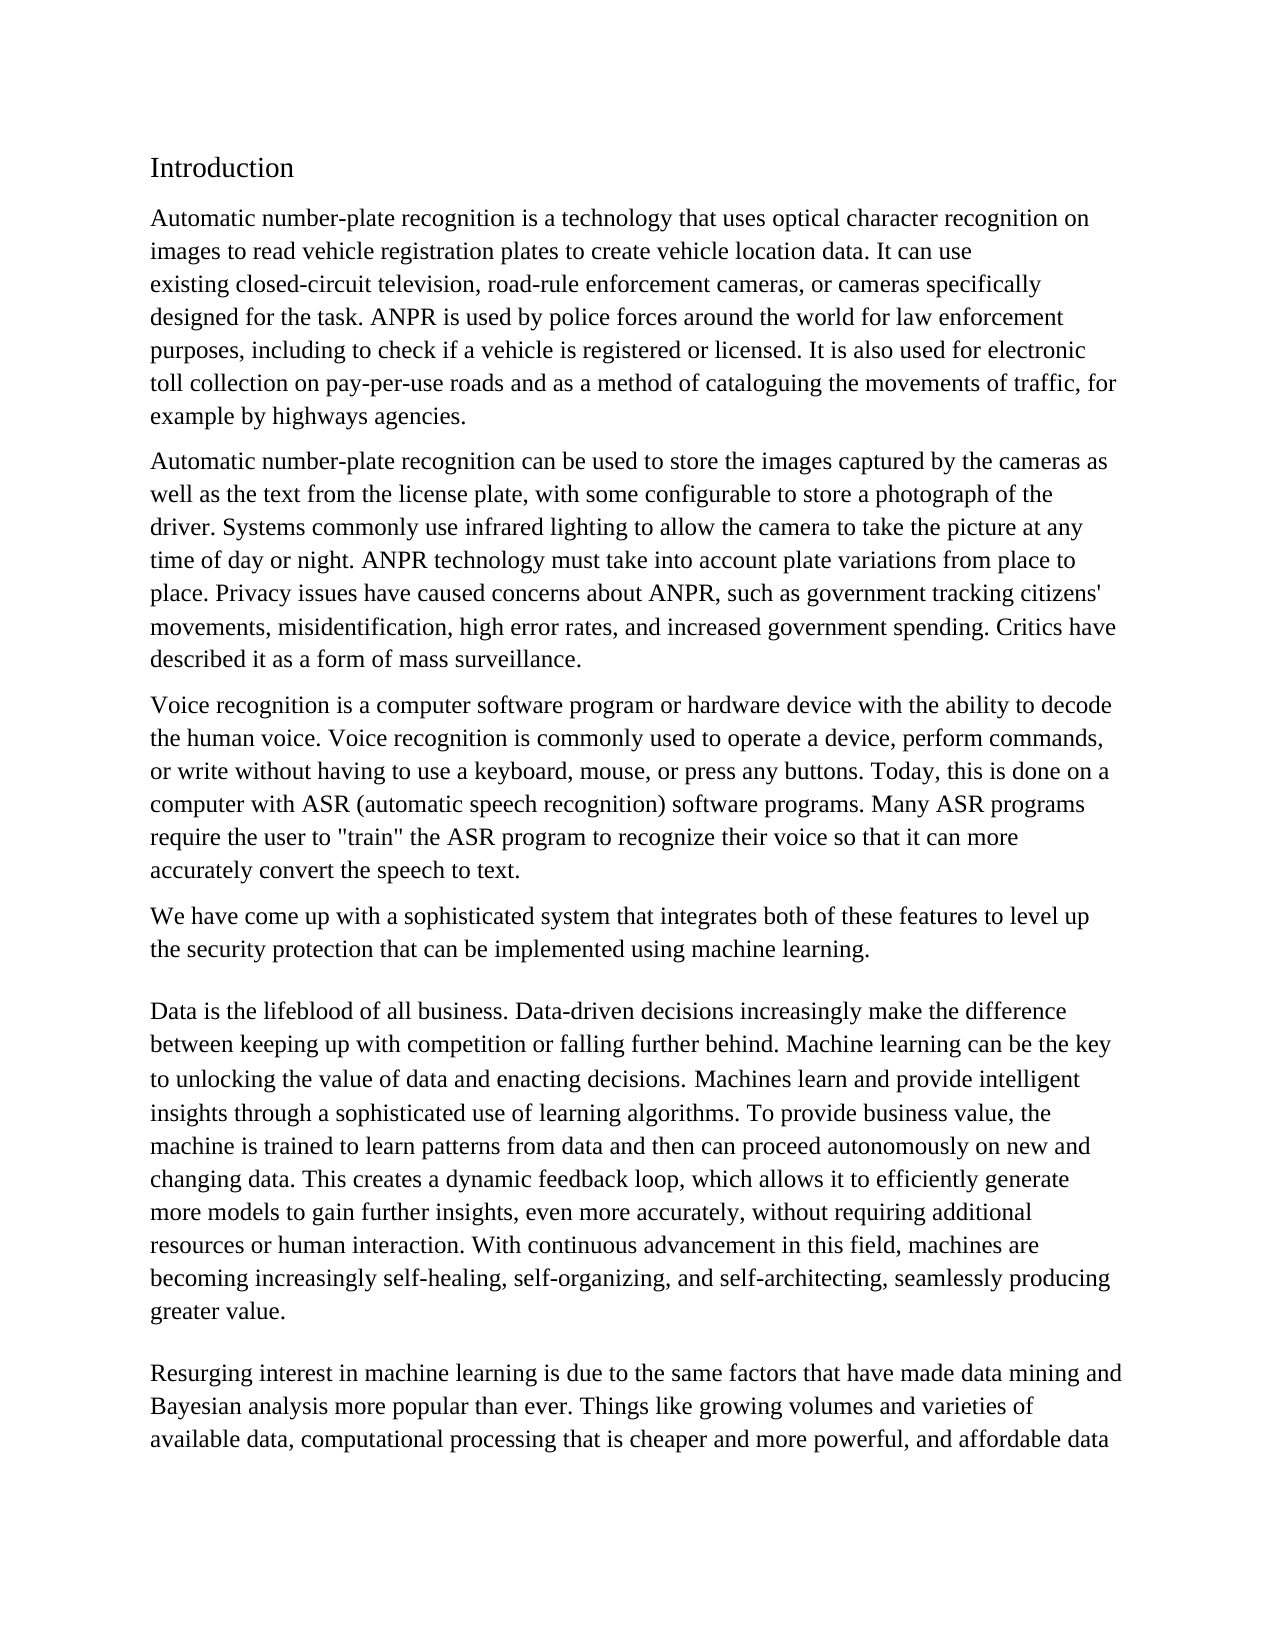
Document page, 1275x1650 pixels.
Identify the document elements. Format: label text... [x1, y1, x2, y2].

text We have come up with a sophisticated system that integrates both of these features to level up the security protection that can be implemented using machine learning. [150, 901, 1125, 962]
text Data is the lifeblood of all business. Data-driven decisions increasingly make the difference between keeping up with competition or falling further behind. Machine learning can be the key to unlocking the value of data and enacting decisions. Machines learn and provide intelligent insights through a sophisticated use of learning algorithms. To provide business value, the machine is trained to learn patterns from data and then can proceed autonomously on new and changing data. This creates a dynamic feedback loop, which allows it to efficiently generate more models to gain further insights, even more accurately, without requiring additional resources or human interaction. With continuous advancement in this field, machines are becoming increasingly self-healing, self-organizing, and self-architecting, seamlessly producing greater value. [150, 996, 1125, 1325]
text Automatic number-plate recognition can be used to store the images captured by the cameras as well as the text from the license plate, with some configurable to store a photograph of the driver. Systems commonly use infrared lighting to allow the camera to take the picture at any time of day or night. ANPR technology must take into account plate variations from place to place. Privacy issues have caused concerns about ANPR, such as government tracking citizens' movements, misidentification, high error rates, and increased government spending. Critics have described it as a form of mass surveillance. [150, 446, 1125, 673]
text Introduction [150, 150, 1125, 183]
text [150, 1358, 1125, 1453]
text Voice recognition is a computer software program or hardware device with the ability to decode the human voice. Voice recognition is commonly used to operate a device, perform commands, or write without having to use a keyboard, mouse, or press any buttons. Today, this is done on a computer with ASR (automatic speech recognition) software programs. Many ASR programs require the user to "train" the ASR program to recognize their voice so that it can more accurately convert the speech to text. [150, 690, 1125, 884]
text Automatic number-plate recognition is a technology that uses optical character recognition on images to read vehicle registration plates to create vehicle location data. It can use existing closed-circuit television, road-rule enforcement cameras, or cameras specifically designed for the task. ANPR is used by police forces around the world for law enforcement purposes, including to check if a vehicle is registered or licensed. It is also used for electronic toll collection on pay-per-use roads and as a method of cataloguing the movements of traffic, for example by highways agencies. [150, 203, 1125, 430]
